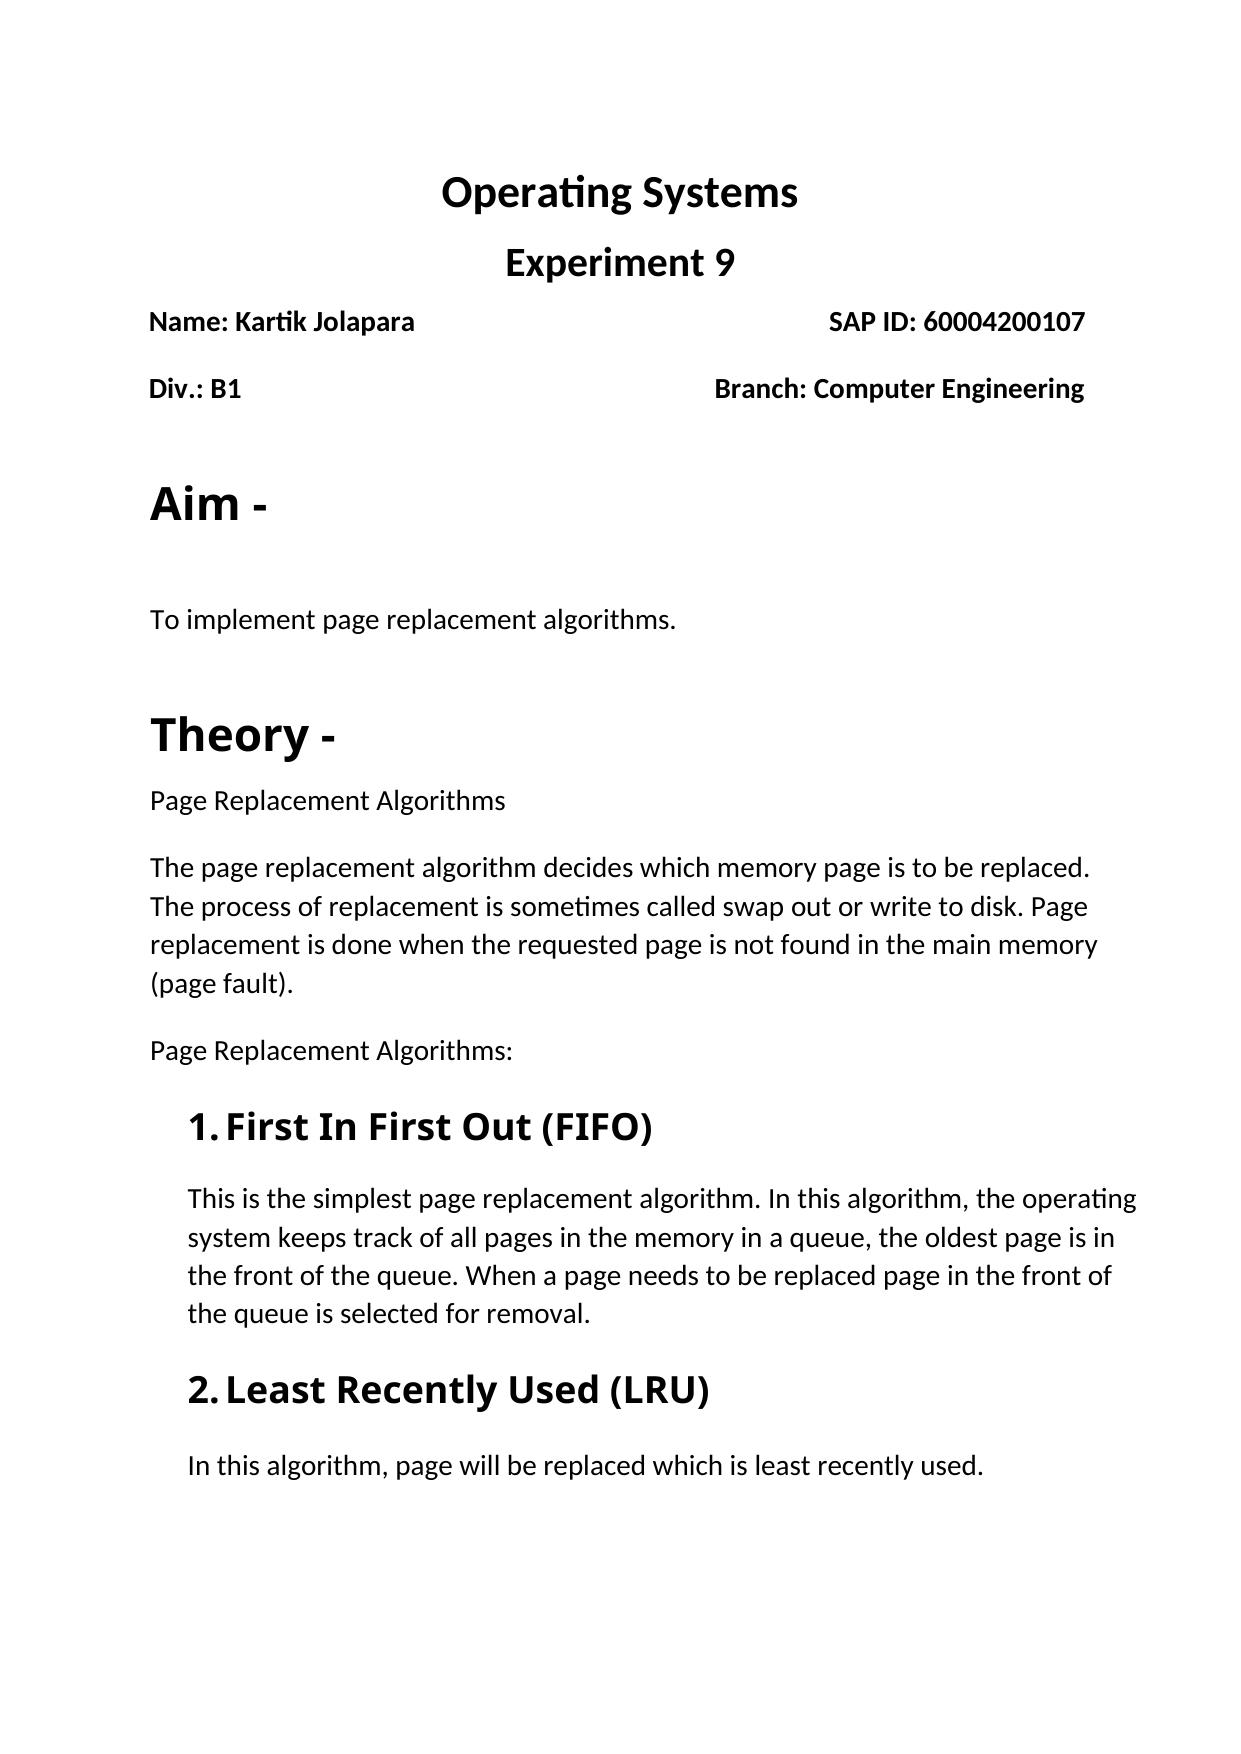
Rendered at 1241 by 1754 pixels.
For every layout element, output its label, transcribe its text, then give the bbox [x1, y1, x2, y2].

text The page replacement algorithm decides which memory page is to be replaced. The process of replacement is sometimes called swap out or write to disk. Page replacement is done when the requested page is not found in the main memory (page fault). [150, 849, 1138, 1001]
text Page Replacement Algorithms [150, 782, 1138, 818]
text Operating Systems [150, 162, 1090, 218]
subtitle Aim - [150, 471, 1138, 534]
list Least Recently Used (LRU) [187, 1363, 1138, 1414]
text Page Replacement Algorithms: [150, 1032, 1138, 1068]
subtitle Theory - [150, 702, 1138, 764]
subtitle First In First Out (FIFO) [187, 1100, 1138, 1151]
text Experiment 9 [150, 236, 1091, 286]
text This is the simplest page replacement algorithm. In this algorithm, the operating system keeps track of all pages in the memory in a queue, the oldest page is in the front of the queue. When a page needs to be replaced page in the front of the queue is selected for removal. [187, 1180, 1138, 1331]
text In this algorithm, page will be replaced which is least recently used. [187, 1447, 1138, 1483]
text Name: Kartik Jolapara SAP ID: 60004200107 [148, 303, 1087, 338]
text Div.: B1 Branch: Computer Engineering [148, 371, 1087, 406]
subtitle To implement page replacement algorithms. [150, 601, 1138, 637]
